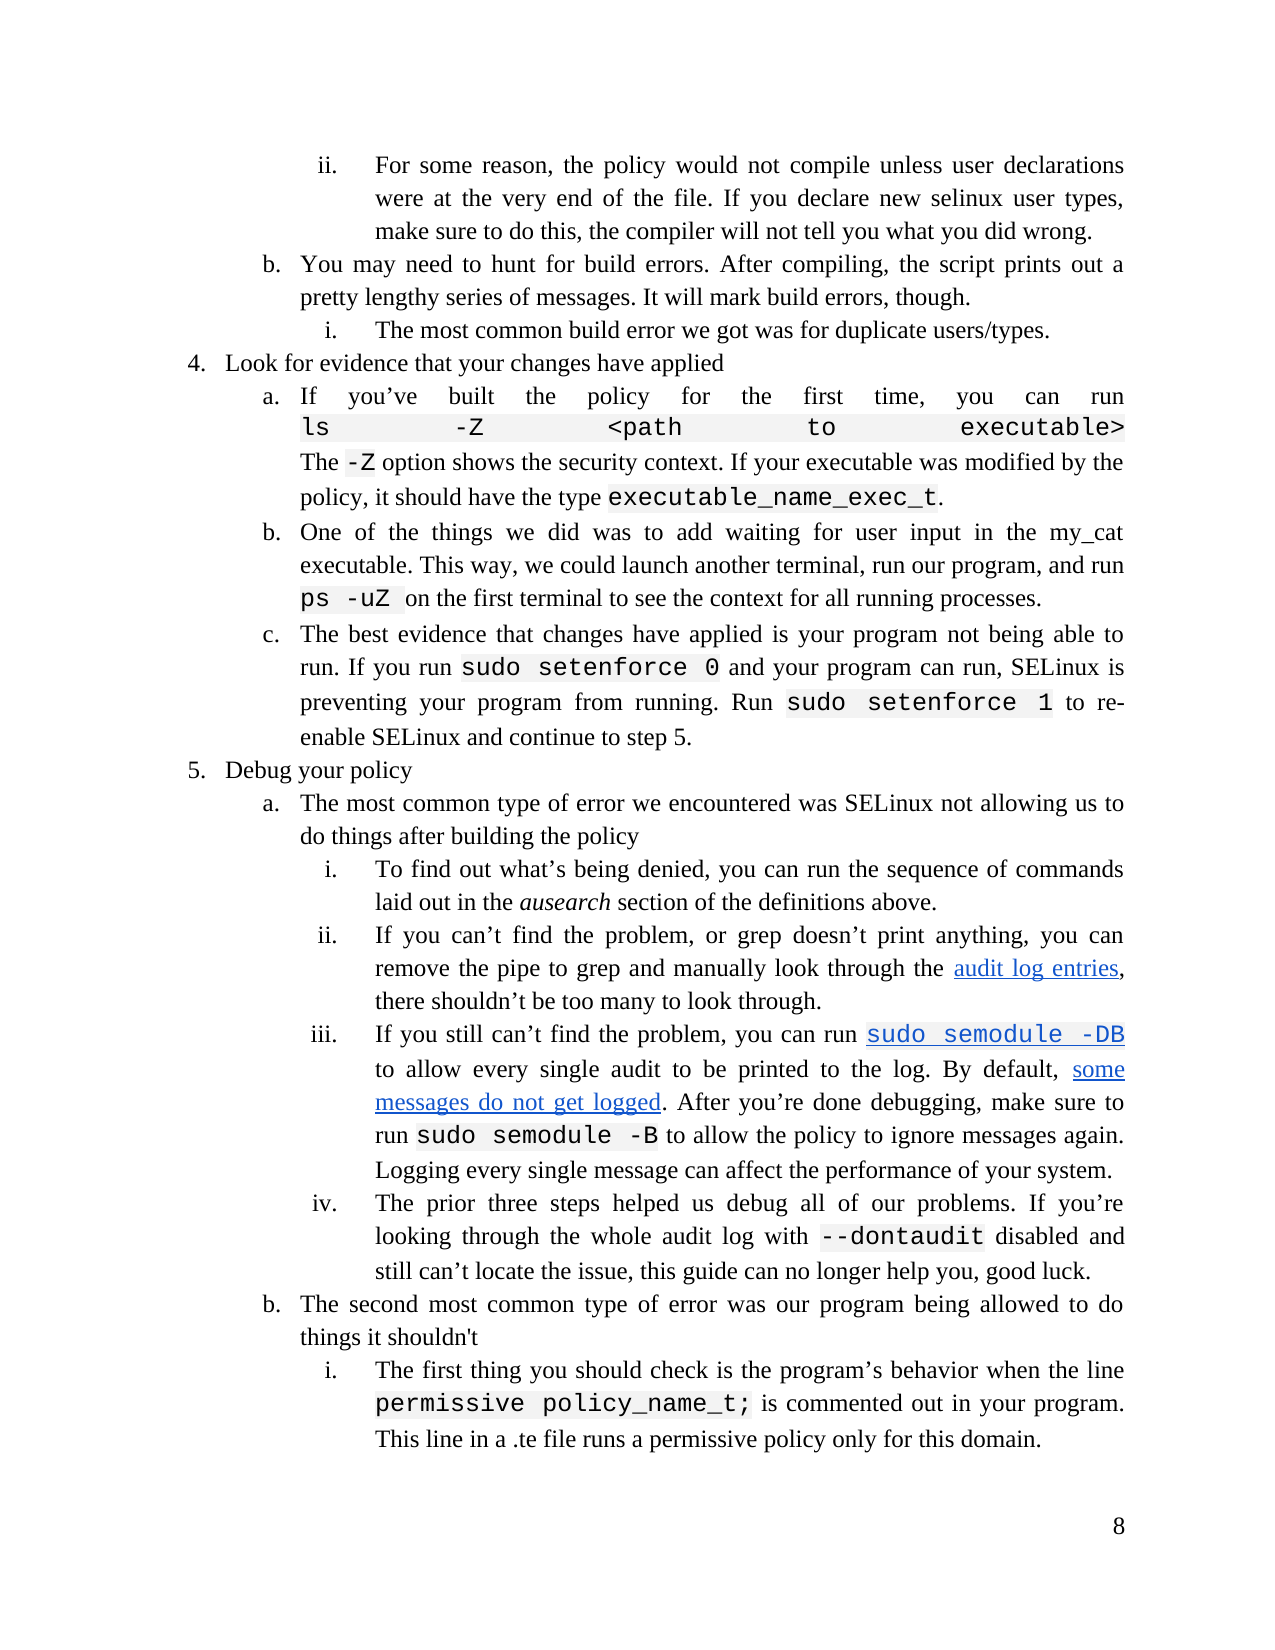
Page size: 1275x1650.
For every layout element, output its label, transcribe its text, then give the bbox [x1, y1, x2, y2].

list Debug your policy [187, 755, 1125, 784]
list You may need to hunt for build errors. After compiling, the script prints out a pretty lengthy series of messages. It will mark build errors, though. [262, 249, 1125, 311]
list The best evidence that changes have applied is your program not being able to run. If you run sudo setenforce 0 and your program can run, SELinux is preventing your program from running. Run sudo setenforce 1 to re-enable SELinux and continue to step 5. [262, 619, 1125, 751]
list If you can’t find the problem, or grep doesn’t print anything, you can remove the pipe to grep and manually look through the audit log entries, there shouldn’t be too many to look through. [337, 920, 1125, 1015]
list Look for evidence that your changes have applied [187, 348, 1125, 377]
list The second most common type of error was our program being allowed to do things it shouldn't [262, 1289, 1125, 1351]
list The first thing you should check is the program’s behavior when the line permissive policy_name_t; is commented out in your program. This line in a .te file runs a permissive policy only for this domain. [337, 1356, 1125, 1452]
list For some reason, the policy would not compile unless user declarations were at the very end of the file. If you declare new selinux user types, make sure to do this, the compiler will not tell you what you did wrong. [337, 150, 1125, 245]
list The most common type of error we encountered was SELinux not allowing us to do things after building the policy [262, 788, 1125, 850]
list The prior three steps helped us debug all of our problems. If you’re looking through the whole audit log with --dontaudit disabled and still can’t locate the issue, this guide can no longer help you, good luck. [337, 1188, 1125, 1285]
list If you still can’t find the problem, you can run sudo semodule -DB to allow every single audit to be printed to the log. By default, some messages do not get logged. After you’re done debugging, make sure to run sudo semodule -B to allow the policy to ignore messages again. Logging every single message can affect the performance of your system. [337, 1019, 1125, 1184]
list The most common build error we got was for duplicate users/types. [337, 315, 1125, 344]
list If you’ve built the policy for the first time, you can run ls -Z <path to executable> The -Z option shows the security context. If your executable was modified by the policy, it should have the type executable_name_exec_t. [262, 381, 1125, 513]
list One of the things we did was to add waiting for user input in the my_cat executable. This way, we could launch another terminal, run our program, and run ps -uZ on the first terminal to see the context for all running processes. [262, 517, 1125, 614]
list To find out what’s being denied, you can run the sequence of commands laid out in the ausearch section of the definitions above. [337, 854, 1125, 916]
